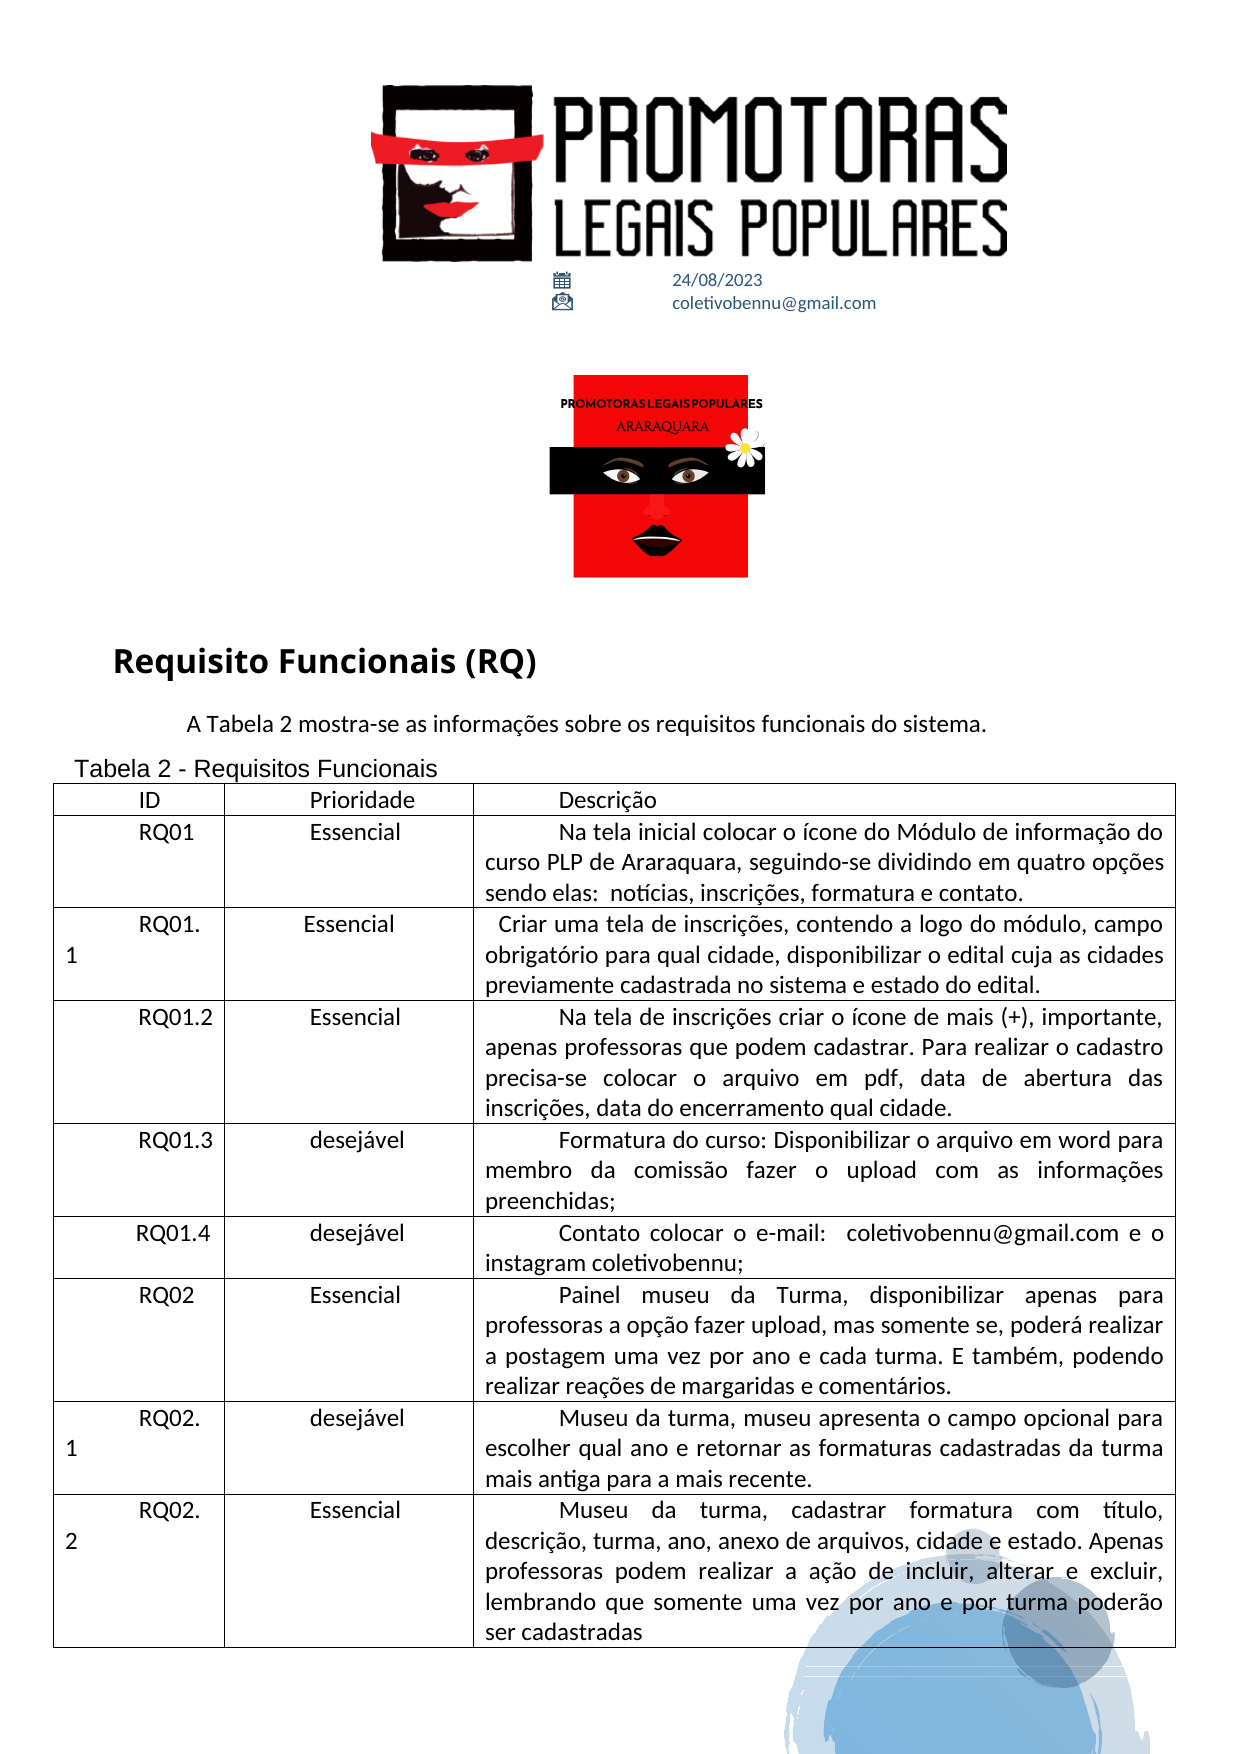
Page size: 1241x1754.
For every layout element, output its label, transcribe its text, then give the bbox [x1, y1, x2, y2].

picture [355, 75, 1017, 311]
table_cell Na tela inicial colocar o ícone do Módulo de informação do curso PLP de Araraquara, seguindo-se dividindo em quatro opções sendo elas: notícias, inscrições, formatura e contato. [474, 816, 1175, 907]
table_cell Essencial [225, 816, 473, 907]
table_cell RQ02.1 [54, 1402, 224, 1493]
table_cell Essencial [225, 908, 473, 1000]
table_cell RQ01 [54, 816, 224, 907]
table_cell Na tela de inscrições criar o ícone de mais (+), importante, apenas professoras que podem cadastrar. Para realizar o cadastro precisa-se colocar o arquivo em pdf, data de abertura das inscrições, data do encerramento qual cidade. [474, 1001, 1175, 1123]
table_cell desejável [225, 1124, 473, 1216]
table_header Descrição [474, 784, 1175, 815]
table_cell Formatura do curso: Disponibilizar o arquivo em word para membro da comissão fazer o upload com as informações preenchidas; [474, 1124, 1175, 1216]
table_cell Contato colocar o e-mail: coletivobennu@gmail.com e o instagram coletivobennu; [474, 1217, 1175, 1278]
table_cell RQ01.2 [54, 1001, 224, 1123]
text Tabela 2 - Requisitos Funcionais [0, 754, 1128, 783]
picture [549, 375, 766, 578]
table_cell RQ01.3 [54, 1124, 224, 1216]
table_cell RQ02.2 [54, 1495, 224, 1647]
table_cell Essencial [225, 1001, 473, 1123]
text A Tabela 2 mostra-se as informações sobre os requisitos funcionais do sistema. [112, 709, 1128, 739]
table_cell RQ01.4 [54, 1217, 224, 1278]
table_cell Essencial [225, 1279, 473, 1401]
table_cell Museu da turma, museu apresenta o campo opcional para escolher qual ano e retornar as formaturas cadastradas da turma mais antiga para a mais recente. [474, 1402, 1175, 1493]
table_cell Essencial [225, 1495, 473, 1647]
table_cell desejável [225, 1402, 473, 1493]
table_cell desejável [225, 1217, 473, 1278]
subtitle Requisito Funcionais (RQ) [112, 638, 1128, 684]
table_header Prioridade [225, 784, 473, 815]
table_cell Museu da turma, cadastrar formatura com título, descrição, turma, ano, anexo de arquivos, cidade e estado. Apenas professoras podem realizar a ação de incluir, alterar e excluir, lembrando que somente uma vez por ano e por turma poderão ser cadastradas [474, 1495, 1175, 1647]
table_cell RQ01.1 [54, 908, 224, 1000]
table_cell Painel museu da Turma, disponibilizar apenas para professoras a opção fazer upload, mas somente se, poderá realizar a postagem uma vez por ano e cada turma. E também, podendo realizar reações de margaridas e comentários. [474, 1279, 1175, 1401]
table_header ID [54, 784, 224, 815]
table_cell RQ02 [54, 1279, 224, 1401]
table_cell Criar uma tela de inscrições, contendo a logo do módulo, campo obrigatório para qual cidade, disponibilizar o edital cuja as cidades previamente cadastrada no sistema e estado do edital. [474, 908, 1175, 1000]
